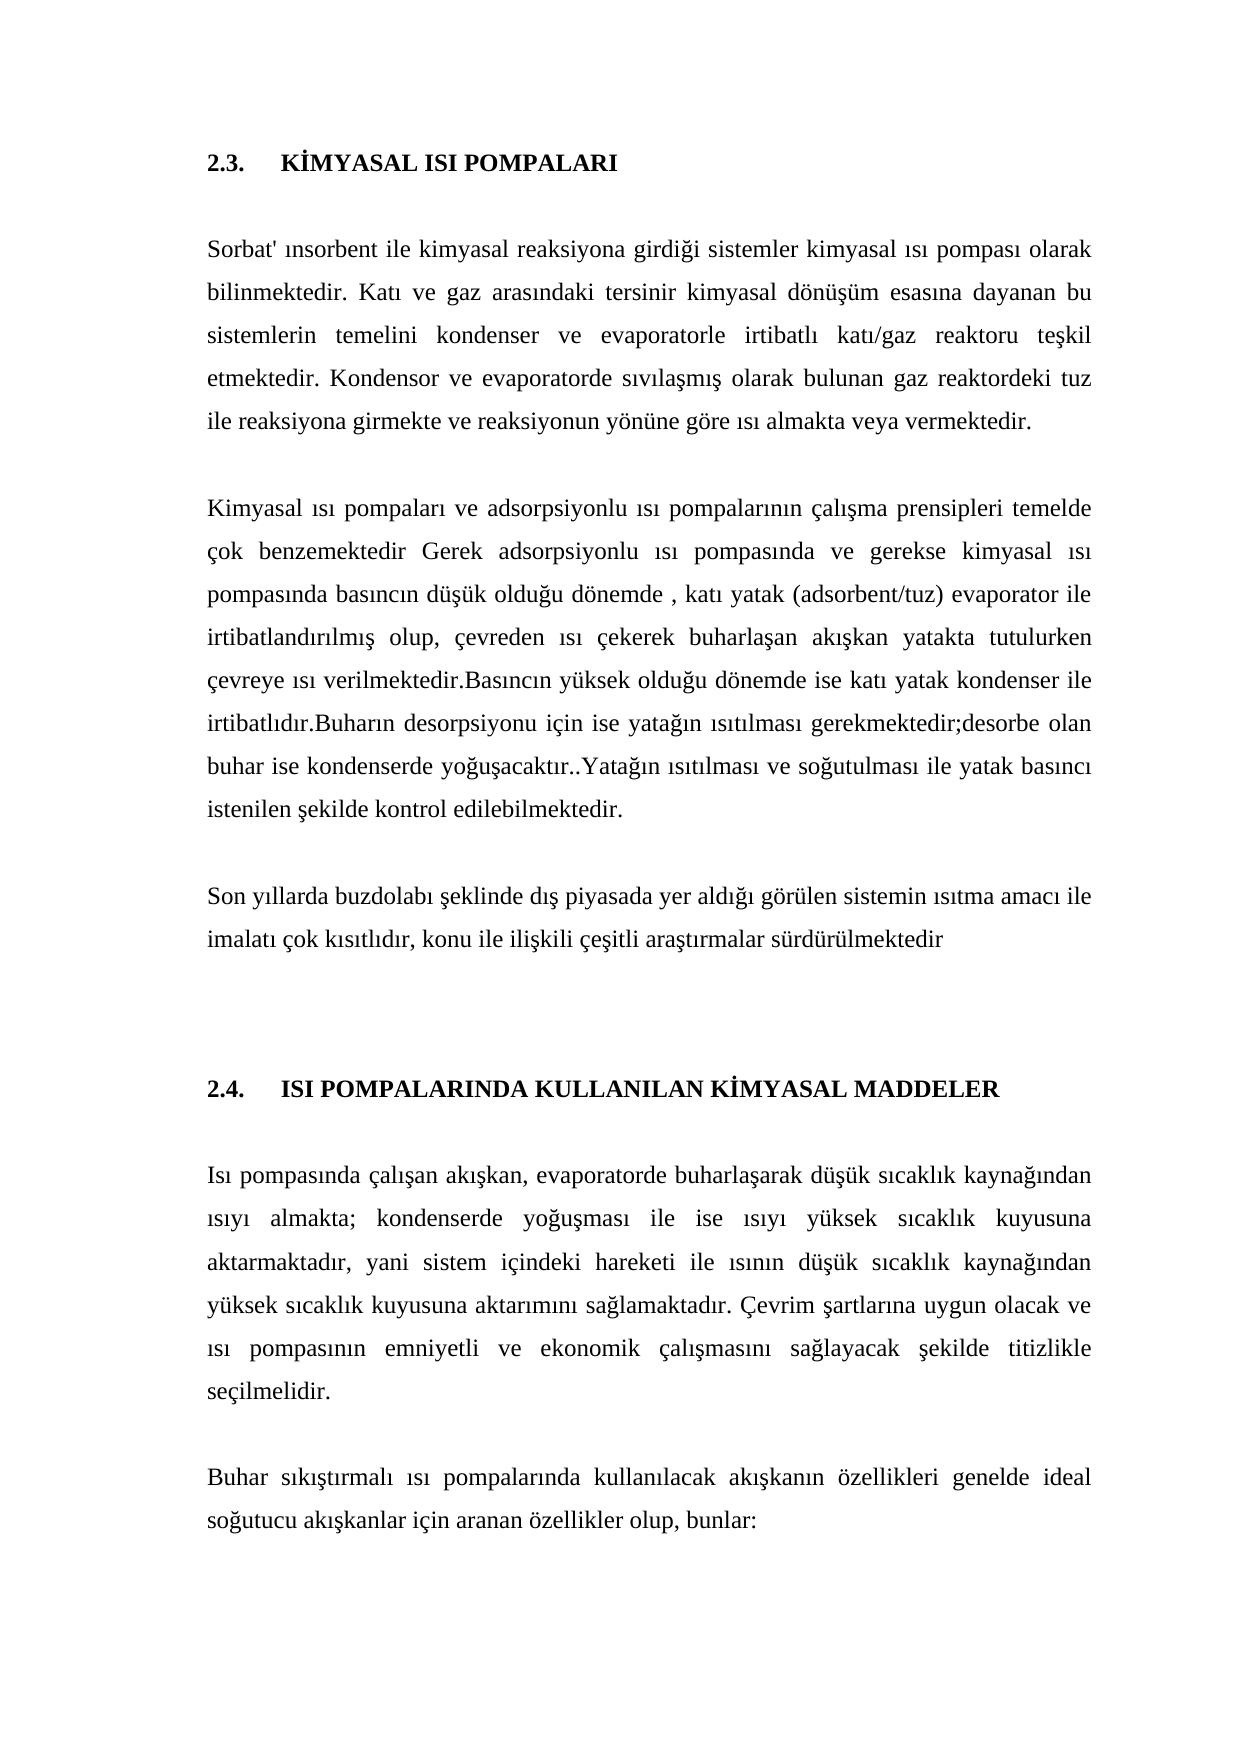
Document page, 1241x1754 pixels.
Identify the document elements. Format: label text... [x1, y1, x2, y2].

subtitle ISI POMPALARINDA KULLANILAN KİMYASAL MADDELER [207, 1074, 1092, 1103]
text Isı pompasında çalışan akışkan, evaporatorde buharlaşarak düşük sıcaklık kaynağından ısıyı almakta; kondenserde yoğuşması ile ise ısıyı yüksek sıcaklık kuyusuna aktarmaktadır, yani sistem içindeki hareketi ile ısının düşük sıcaklık kaynağından yüksek sıcaklık kuyusuna aktarımını sağlamaktadır. Çevrim şartlarına uygun olacak ve ısı pompasının emniyetli ve ekonomik çalışmasını sağlayacak şekilde titizlikle seçilmelidir. [207, 1160, 1092, 1405]
subtitle KİMYASAL ISI POMPALARI [207, 148, 1092, 176]
text Buhar sıkıştırmalı ısı pompalarında kullanılacak akışkanın özellikleri genelde ideal soğutucu akışkanlar için aranan özellikler olup, bunlar: [207, 1462, 1092, 1534]
text Kimyasal ısı pompaları ve adsorpsiyonlu ısı pompalarının çalışma prensipleri temelde çok benzemektedir Gerek adsorpsiyonlu ısı pompasında ve gerekse kimyasal ısı pompasında basıncın düşük olduğu dönemde , katı yatak (adsorbent/tuz) evaporator ile irtibatlandırılmış olup, çevreden ısı çekerek buharlaşan akışkan yatakta tutulurken çevreye ısı verilmektedir.Basıncın yüksek olduğu dönemde ise katı yatak kondenser ile irtibatlıdır.Buharın desorpsiyonu için ise yatağın ısıtılması gerekmektedir;desorbe olan buhar ise kondenserde yoğuşacaktır..Yatağın ısıtılması ve soğutulması ile yatak basıncı istenilen şekilde kontrol edilebilmektedir. [207, 493, 1092, 823]
text Son yıllarda buzdolabı şeklinde dış piyasada yer aldığı görülen sistemin ısıtma amacı ile imalatı çok kısıtlıdır, konu ile ilişkili çeşitli araştırmalar sürdürülmektedir [207, 881, 1092, 953]
text Sorbat' ınsorbent ile kimyasal reaksiyona girdiği sistemler kimyasal ısı pompası olarak bilinmektedir. Katı ve gaz arasındaki tersinir kimyasal dönüşüm esasına dayanan bu sistemlerin temelini kondenser ve evaporatorle irtibatlı katı/gaz reaktoru teşkil etmektedir. Kondensor ve evaporatorde sıvılaşmış olarak bulunan gaz reaktordeki tuz ile reaksiyona girmekte ve reaksiyonun yönüne göre ısı almakta veya vermektedir. [207, 234, 1092, 435]
